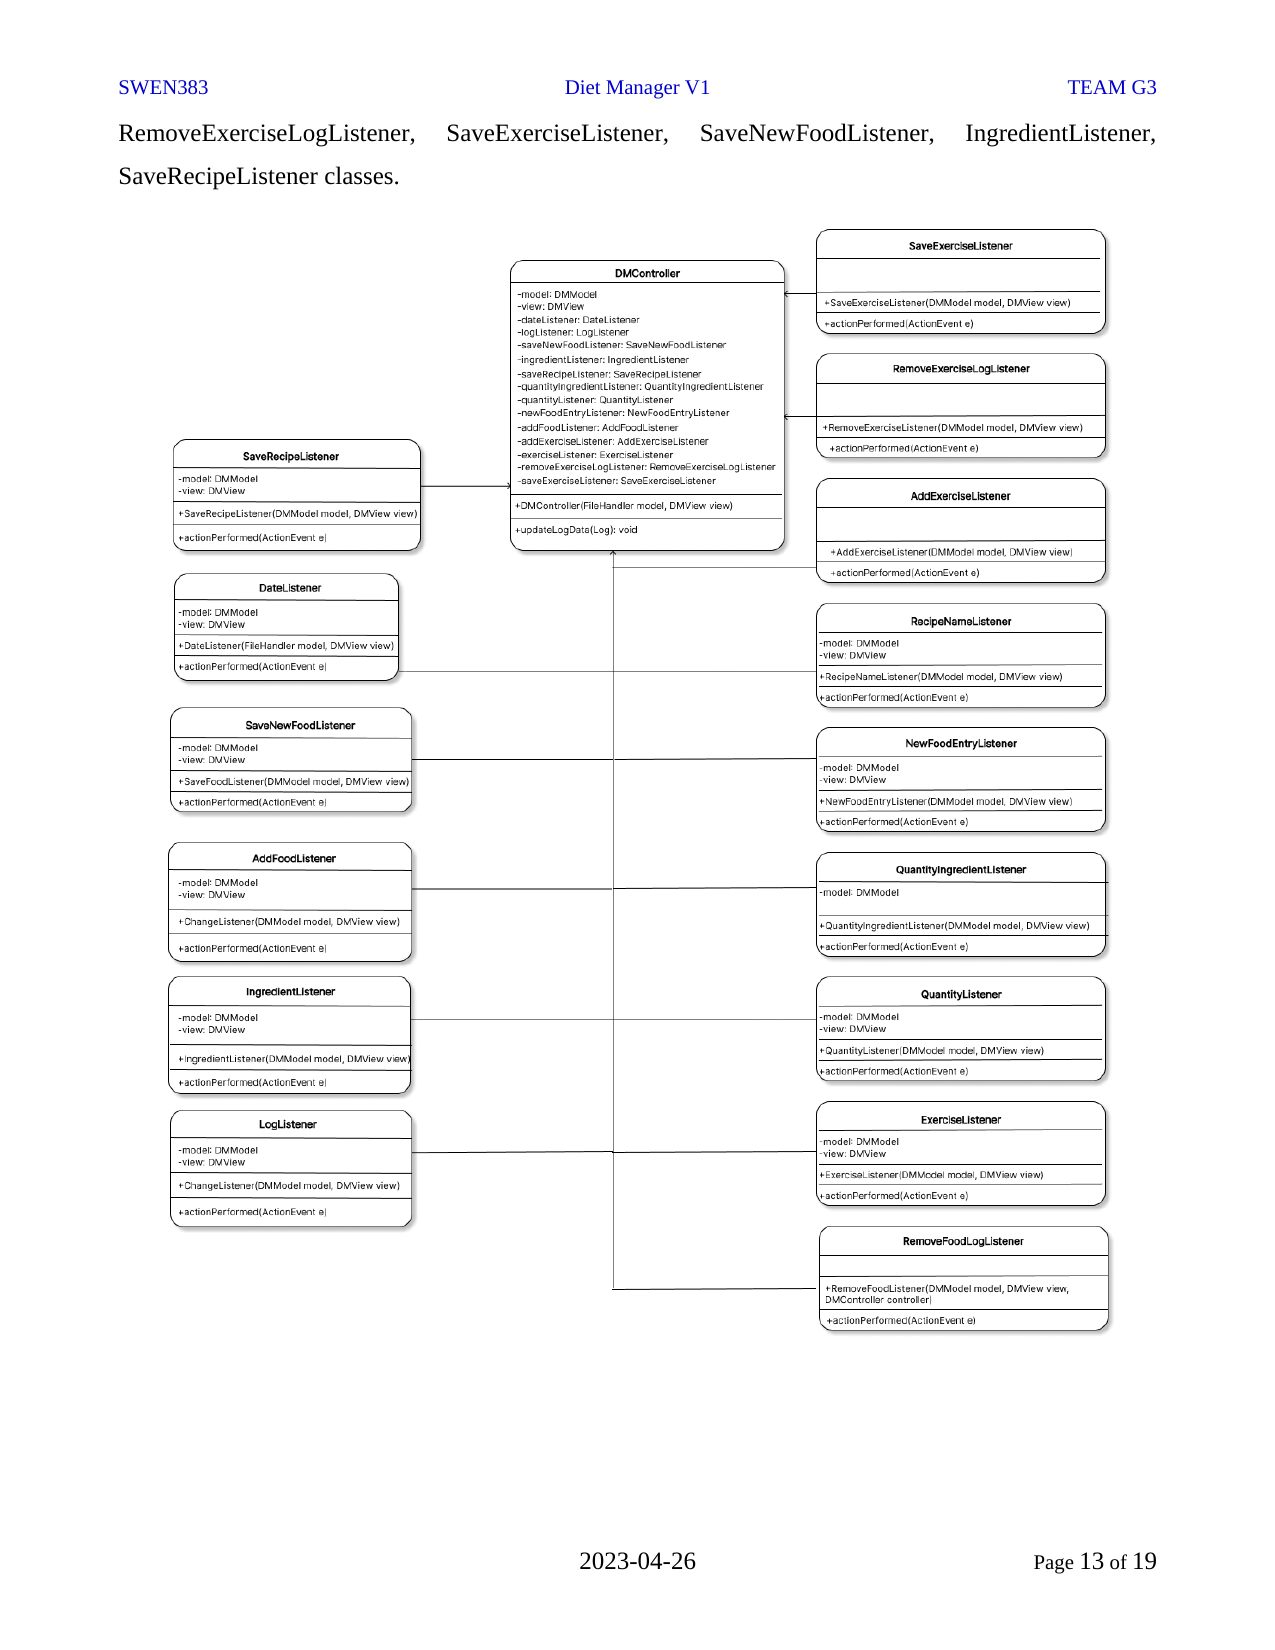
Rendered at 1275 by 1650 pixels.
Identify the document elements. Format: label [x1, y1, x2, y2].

text [118, 118, 1157, 190]
picture [118, 213, 1157, 1349]
